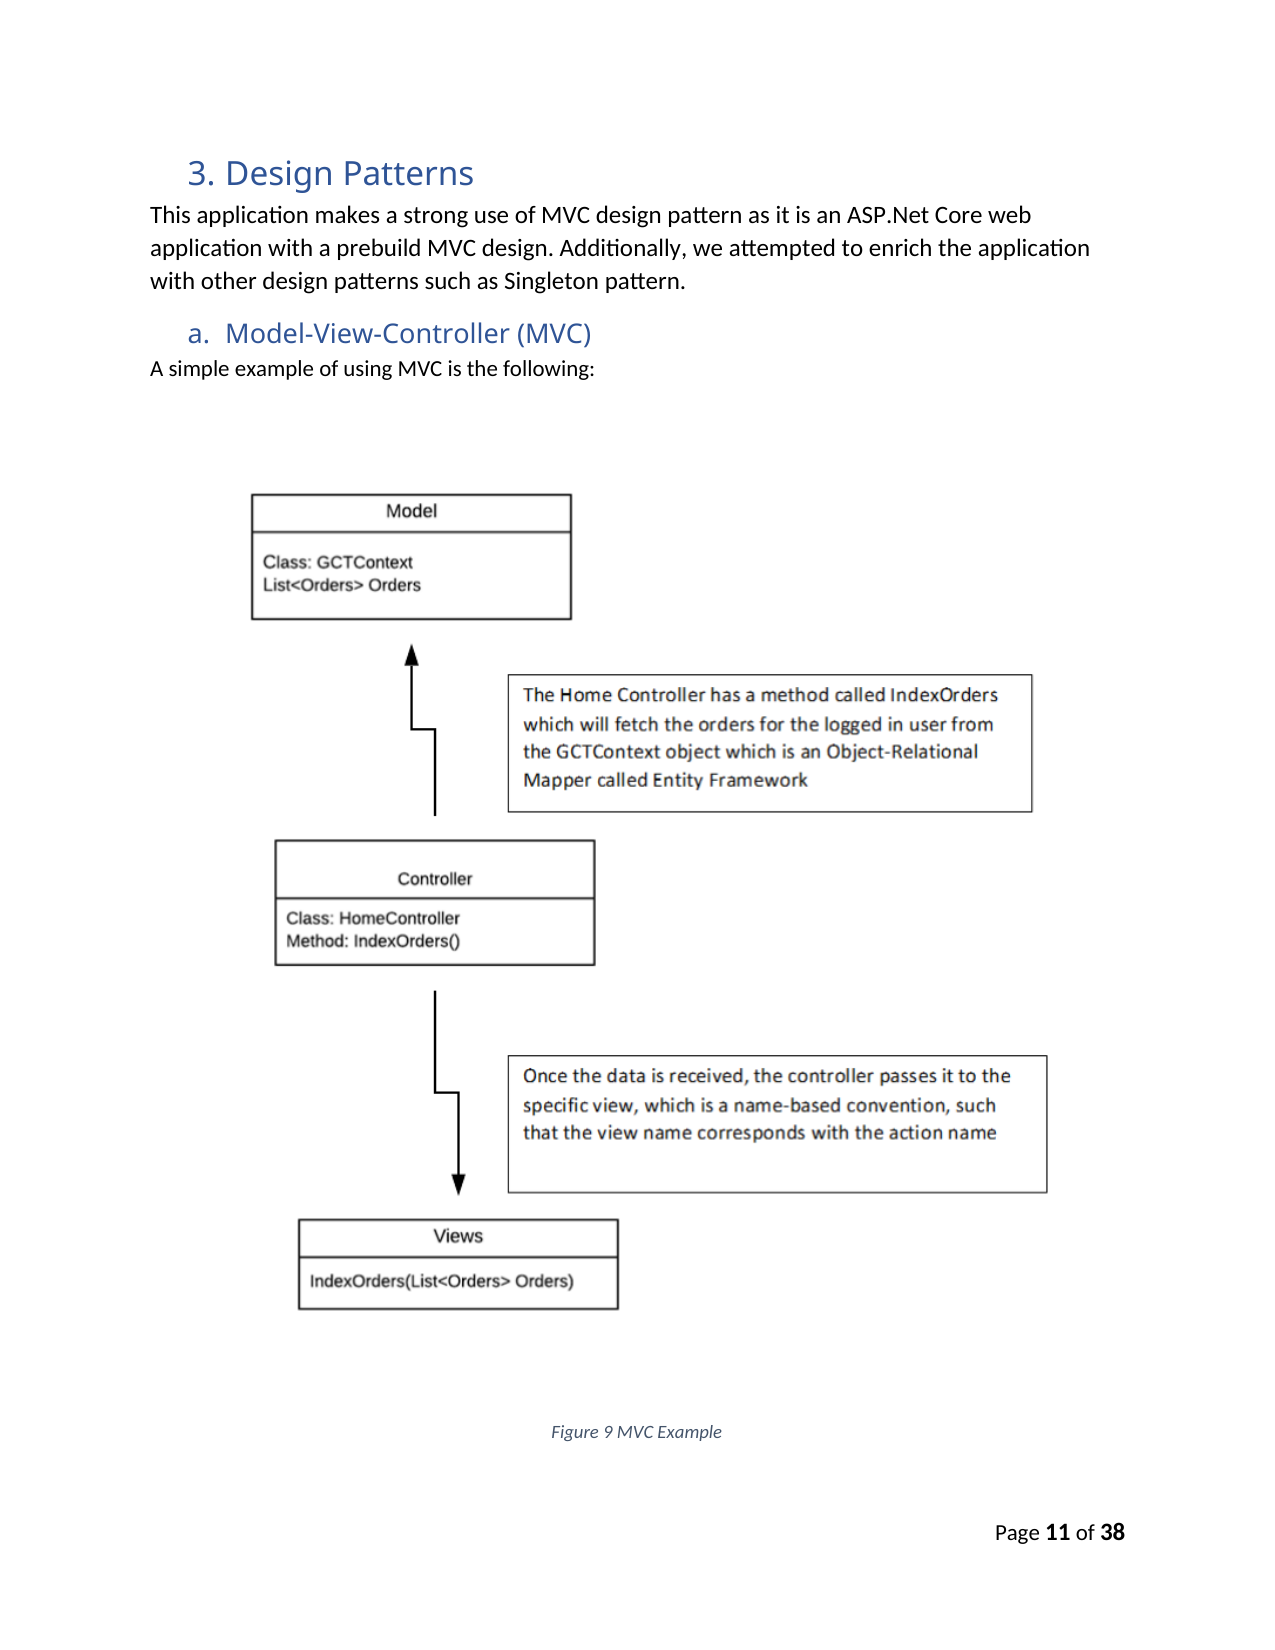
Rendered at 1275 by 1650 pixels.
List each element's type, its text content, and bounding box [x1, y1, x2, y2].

subtitle Design Patterns [187, 150, 1125, 195]
text Figure 9 MVC Example [150, 1420, 1125, 1443]
picture [150, 401, 1118, 1401]
subtitle Model-View-Controller (MVC) [187, 314, 1125, 351]
text A simple example of using MVC is the following: [150, 354, 1125, 382]
text This application makes a strong use of MVC design pattern as it is an ASP.Net Core web application with a prebuild MVC design. Additionally, we attempted to enrich the application with other design patterns such as Singleton pattern. [150, 199, 1125, 295]
